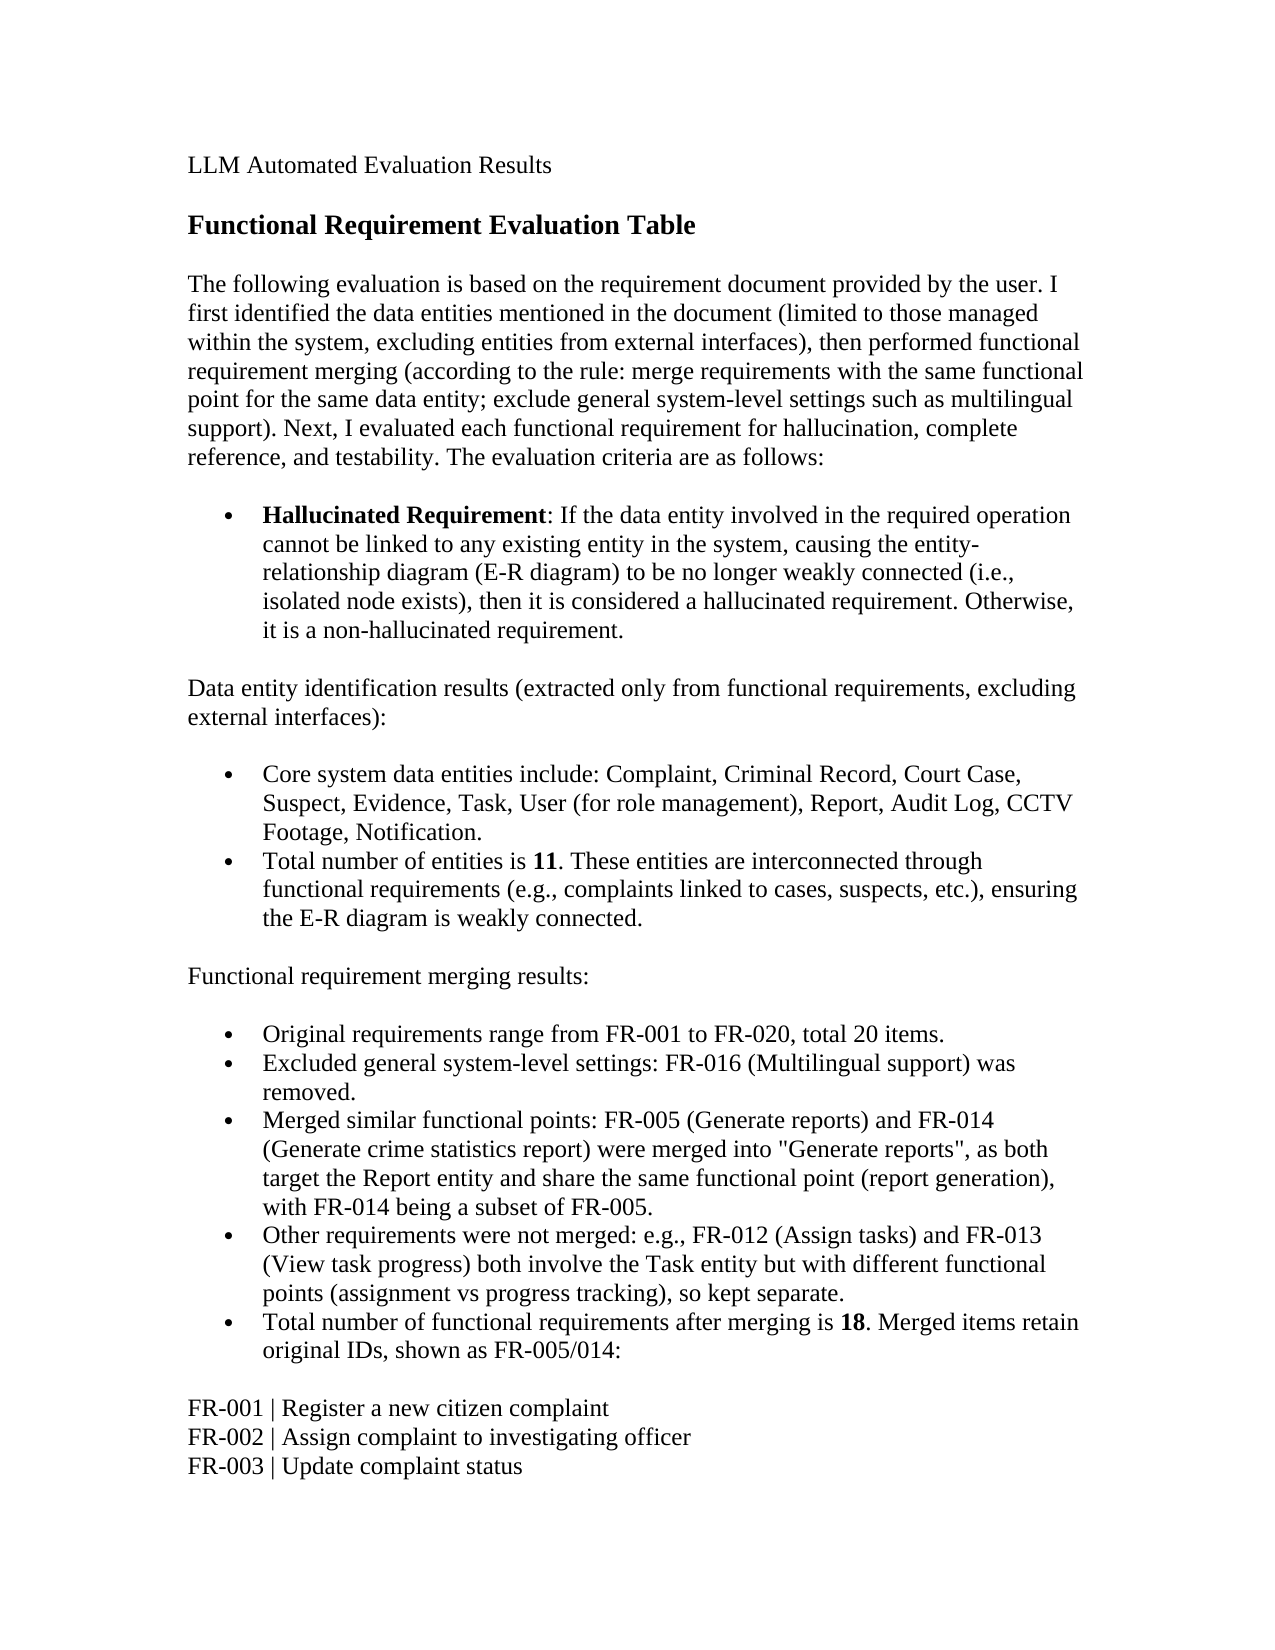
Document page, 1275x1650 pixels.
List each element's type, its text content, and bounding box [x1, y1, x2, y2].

list Original requirements range from FR-001 to FR-020, total 20 items. [225, 1019, 1087, 1048]
list Excluded general system-level settings: FR-016 (Multilingual support) was removed. [225, 1048, 1087, 1105]
list Total number of functional requirements after merging is 18. Merged items retain original IDs, shown as FR-005/014: [225, 1307, 1087, 1364]
text The following evaluation is based on the requirement document provided by the user. I first identified the data entities mentioned in the document (limited to those managed within the system, excluding entities from external interfaces), then performed functional requirement merging (according to the rule: merge requirements with the same functional point for the same data entity; exclude general system-level settings such as multilingual support). Next, I evaluated each functional requirement for hallucination, complete reference, and testability. The evaluation criteria are as follows: [187, 269, 1087, 471]
list Merged similar functional points: FR-005 (Generate reports) and FR-014 (Generate crime statistics report) were merged into "Generate reports", as both target the Report entity and share the same functional point (report generation), with FR-014 being a subset of FR-005. [225, 1105, 1087, 1220]
text Functional Requirement Evaluation Table [187, 208, 1087, 240]
list Hallucinated Requirement: If the data entity involved in the required operation cannot be linked to any existing entity in the system, causing the entity-relationship diagram (E-R diagram) to be no longer weakly connected (i.e., isolated node exists), then it is considered a hallucinated requirement. Otherwise, it is a non-hallucinated requirement. [225, 500, 1087, 644]
list Total number of entities is 11. These entities are interconnected through functional requirements (e.g., complaints linked to cases, suspects, etc.), ensuring the E-R diagram is weakly connected. [225, 846, 1087, 932]
text Functional requirement merging results: [187, 961, 1087, 990]
text LLM Automated Evaluation Results [187, 150, 1087, 179]
text Data entity identification results (extracted only from functional requirements, excluding external interfaces): [187, 673, 1087, 730]
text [187, 1393, 1087, 1479]
list Core system data entities include: Complaint, Criminal Record, Court Case, Suspect, Evidence, Task, User (for role management), Report, Audit Log, CCTV Footage, Notification. [225, 759, 1087, 846]
list Other requirements were not merged: e.g., FR-012 (Assign tasks) and FR-013 (View task progress) both involve the Task entity but with different functional points (assignment vs progress tracking), so kept separate. [225, 1220, 1087, 1307]
